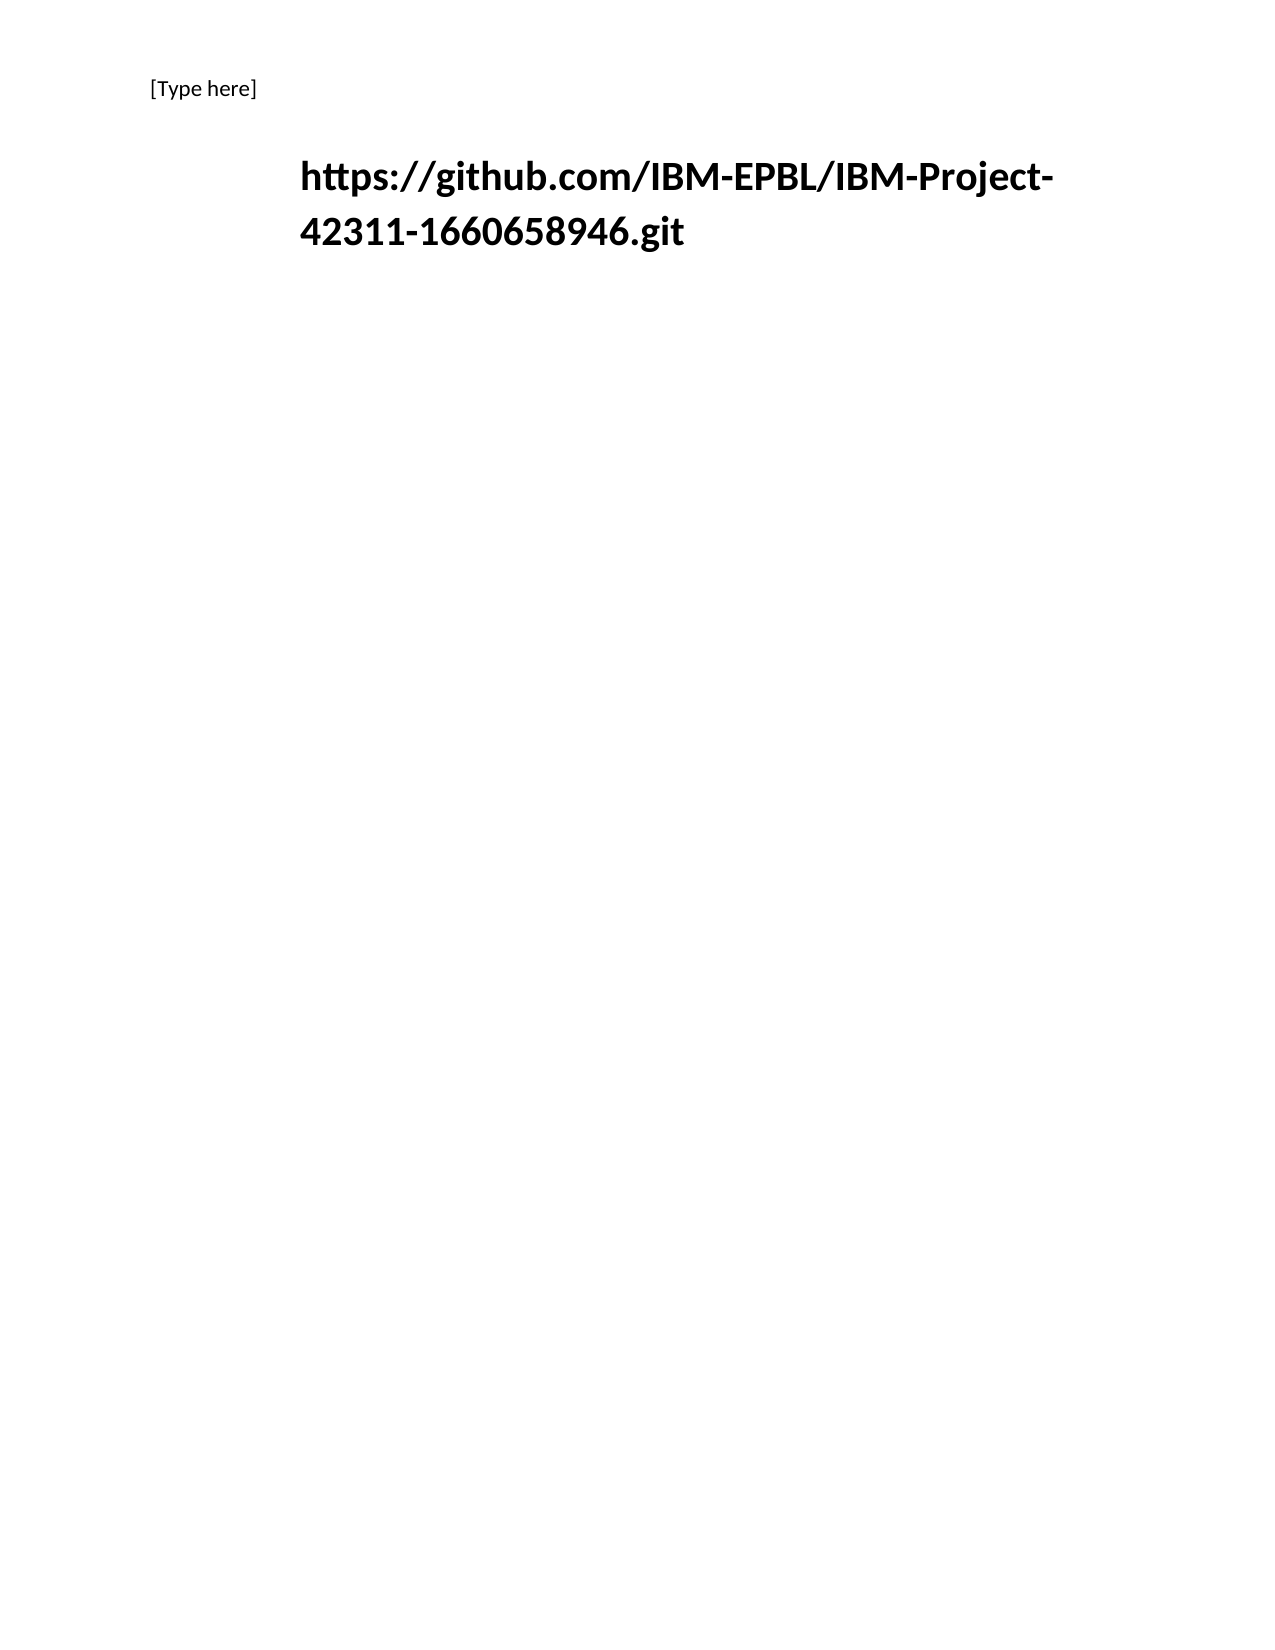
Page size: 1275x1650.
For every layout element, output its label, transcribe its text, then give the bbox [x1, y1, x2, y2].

list https://github.com/IBM-EPBL/IBM-Project-42311-1660658946.git [300, 150, 1125, 256]
